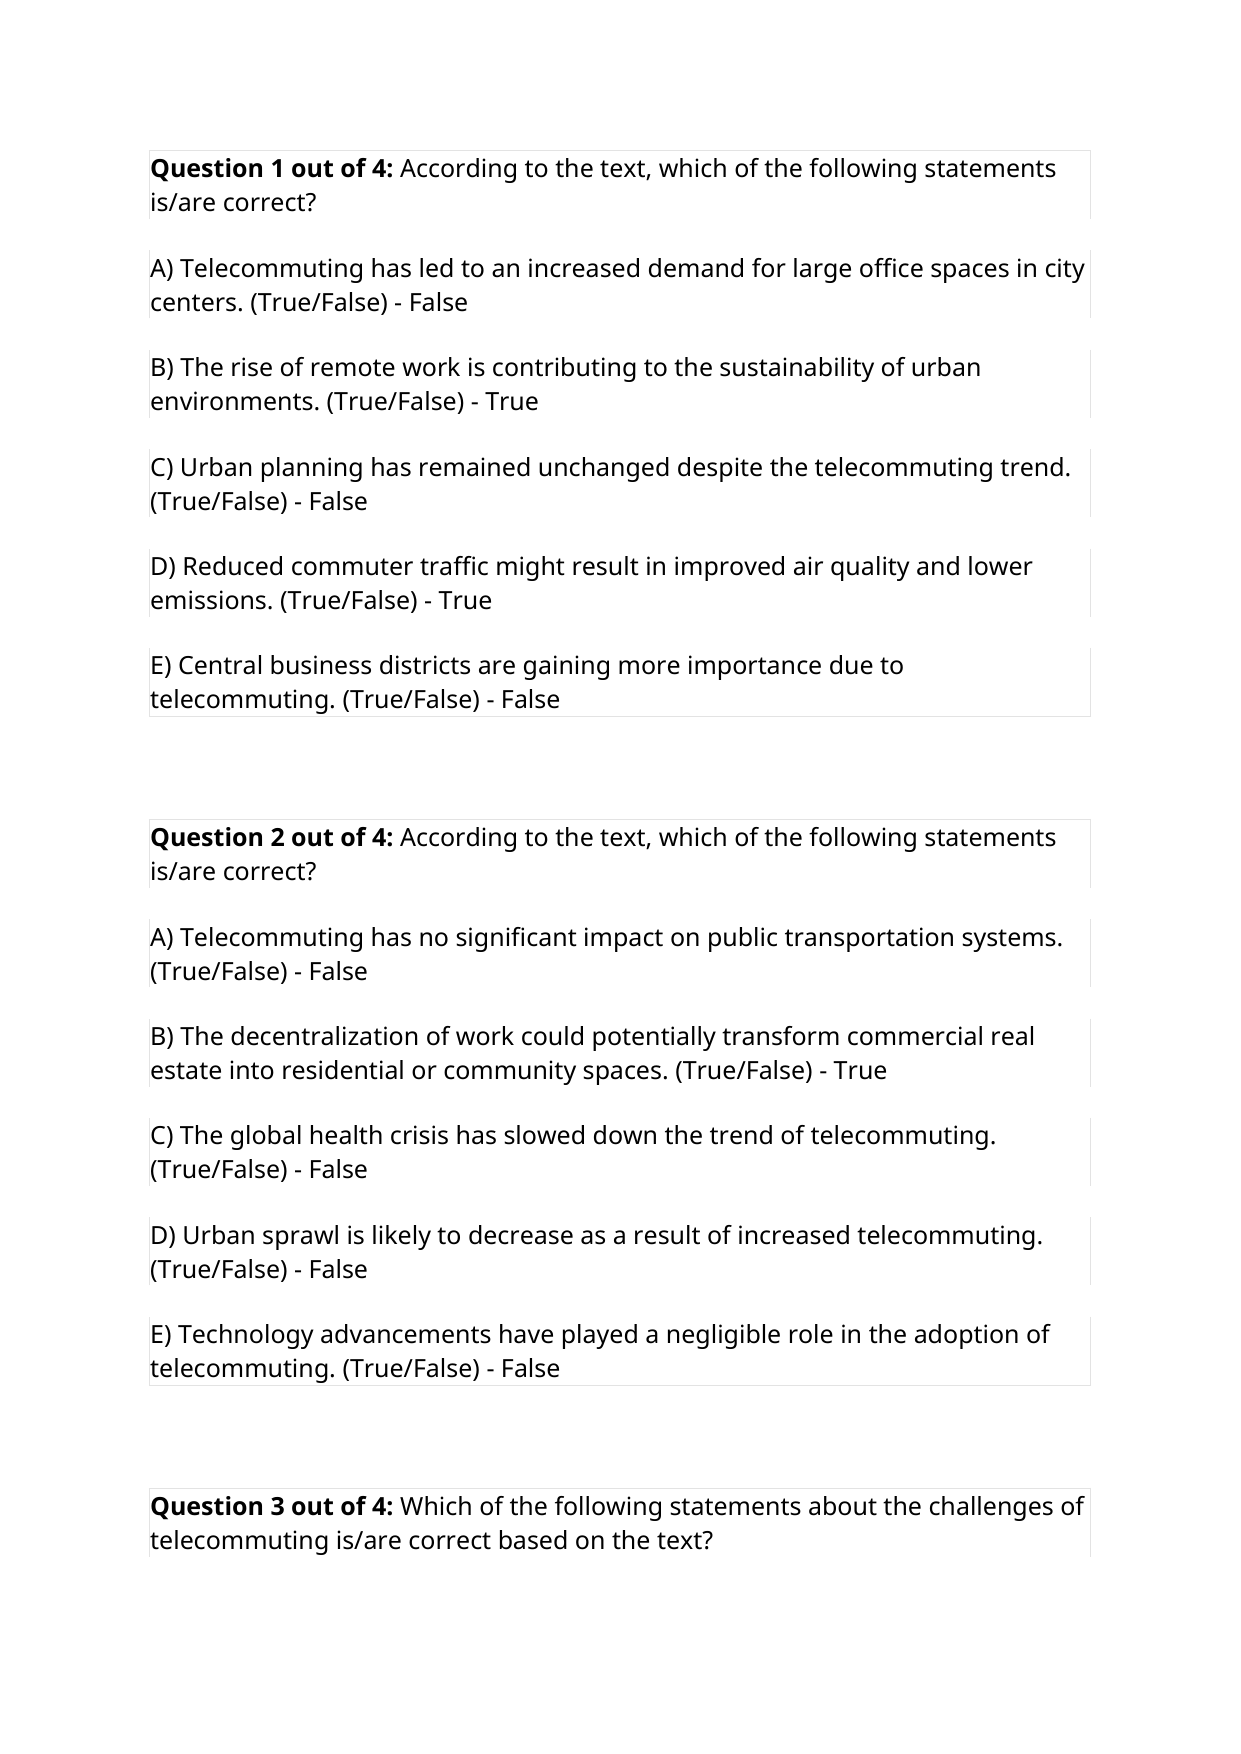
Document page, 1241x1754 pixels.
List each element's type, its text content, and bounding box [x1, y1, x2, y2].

text Question 1 out of 4: According to the text, which of the following statements is/are correct? [150, 151, 1090, 219]
text D) Urban sprawl is likely to decrease as a result of increased telecommuting. (True/False) - False [150, 1217, 1090, 1285]
text B) The rise of remote work is contributing to the sustainability of urban environments. (True/False) - True [150, 350, 1090, 418]
text A) Telecommuting has no significant impact on public transportation systems. (True/False) - False [150, 919, 1090, 987]
text B) The decentralization of work could potentially transform commercial real estate into residential or community spaces. (True/False) - True [149, 1018, 1090, 1087]
text C) Urban planning has remained unchanged despite the telecommuting trend. (True/False) - False [150, 449, 1090, 517]
text E) Technology advancements have played a negligible role in the adoption of telecommuting. (True/False) - False [150, 1317, 1090, 1385]
text E) Central business districts are gaining more importance due to telecommuting. (True/False) - False [150, 648, 1090, 716]
text Question 2 out of 4: According to the text, which of the following statements is/are correct? [150, 820, 1090, 888]
text Question 3 out of 4: Which of the following statements about the challenges of telecommuting is/are correct based on the text? [150, 1489, 1090, 1557]
text C) The global health crisis has slowed down the trend of telecommuting. (True/False) - False [150, 1118, 1090, 1186]
text D) Reduced commuter traffic might result in improved air quality and lower emissions. (True/False) - True [149, 548, 1090, 617]
text A) Telecommuting has led to an increased demand for large office spaces in city centers. (True/False) - False [150, 250, 1090, 318]
